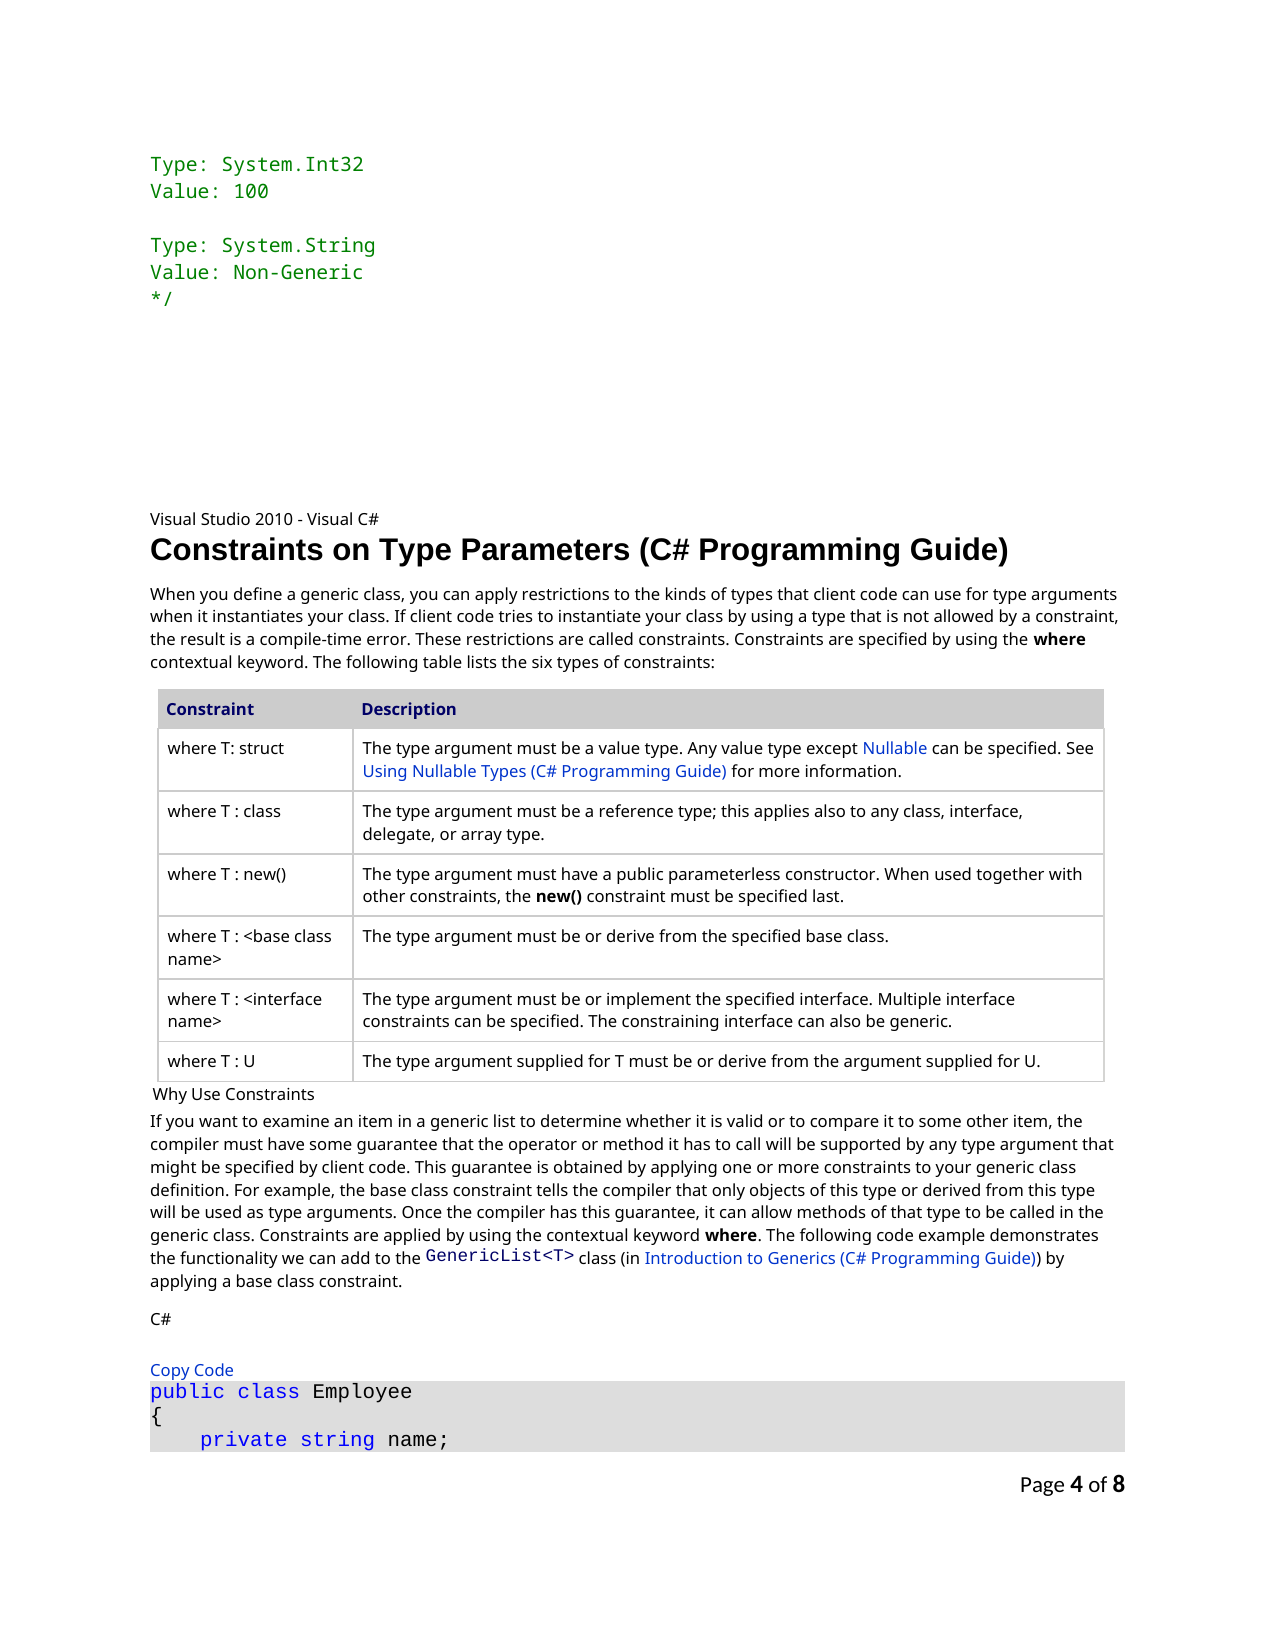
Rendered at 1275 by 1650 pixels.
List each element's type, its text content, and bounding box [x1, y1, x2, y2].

text private string name; [150, 1428, 1125, 1452]
table_cell where T: struct [159, 729, 352, 790]
table_cell where T : new() [159, 855, 352, 915]
text Type: System.String [150, 231, 1125, 258]
text public class Employee [150, 1381, 1125, 1405]
table_cell where T : <interface name> [159, 980, 352, 1041]
text Copy Code [150, 1358, 1125, 1381]
text Visual Studio 2010 - Visual C# [150, 508, 1125, 531]
text Type: System.Int32 [150, 150, 1125, 177]
text When you define a generic class, you can apply restrictions to the kinds of types that client code can use for type arguments when it instantiates your class. If client code tries to instantiate your class by using a type that is not allowed by a constraint, the result is a compile-time error. These restrictions are called constraints. Constraints are specified by using the where contextual keyword. The following table lists the six types of constraints: [150, 582, 1125, 673]
table_header Description [354, 690, 1103, 728]
table_cell The type argument supplied for T must be or derive from the argument supplied for U. [354, 1042, 1103, 1081]
table_cell The type argument must be a reference type; this applies also to any class, interface, delegate, or array type. [354, 792, 1103, 853]
table_cell The type argument must be or implement the specified interface. Multiple interface constraints can be specified. The constraining interface can also be generic. [354, 980, 1103, 1041]
table_cell where T : U [159, 1042, 352, 1081]
table_cell The type argument must have a public parameterless constructor. When used together with other constraints, the new() constraint must be specified last. [354, 855, 1103, 915]
text { [150, 1405, 1125, 1428]
text Constraints on Type Parameters (C# Programming Guide) [150, 531, 1125, 567]
table_cell where T : <base class name> [159, 917, 352, 978]
text Value: Non-Generic [150, 258, 1125, 285]
text Value: 100 [150, 177, 1125, 204]
text */ [150, 285, 1125, 312]
table_cell where T : class [159, 792, 352, 853]
table_header Constraint [159, 690, 353, 728]
text Why Use Constraints [150, 1082, 1125, 1110]
text C# [150, 1308, 1125, 1331]
text If you want to examine an item in a generic list to determine whether it is valid or to compare it to some other item, the compiler must have some guarantee that the operator or method it has to call will be supported by any type argument that might be specified by client code. This guarantee is obtained by applying one or more constraints to your generic class definition. For example, the base class constraint tells the compiler that only objects of this type or derived from this type will be used as type arguments. Once the compiler has this guarantee, it can allow methods of that type to be called in the generic class. Constraints are applied by using the contextual keyword where. The following code example demonstrates the functionality we can add to the GenericList<T> class (in Introduction to Generics (C# Programming Guide)) by applying a base class constraint. [150, 1110, 1125, 1292]
table_cell The type argument must be a value type. Any value type except Nullable can be specified. See Using Nullable Types (C# Programming Guide) for more information. [354, 729, 1103, 790]
table_cell The type argument must be or derive from the specified base class. [354, 917, 1103, 978]
